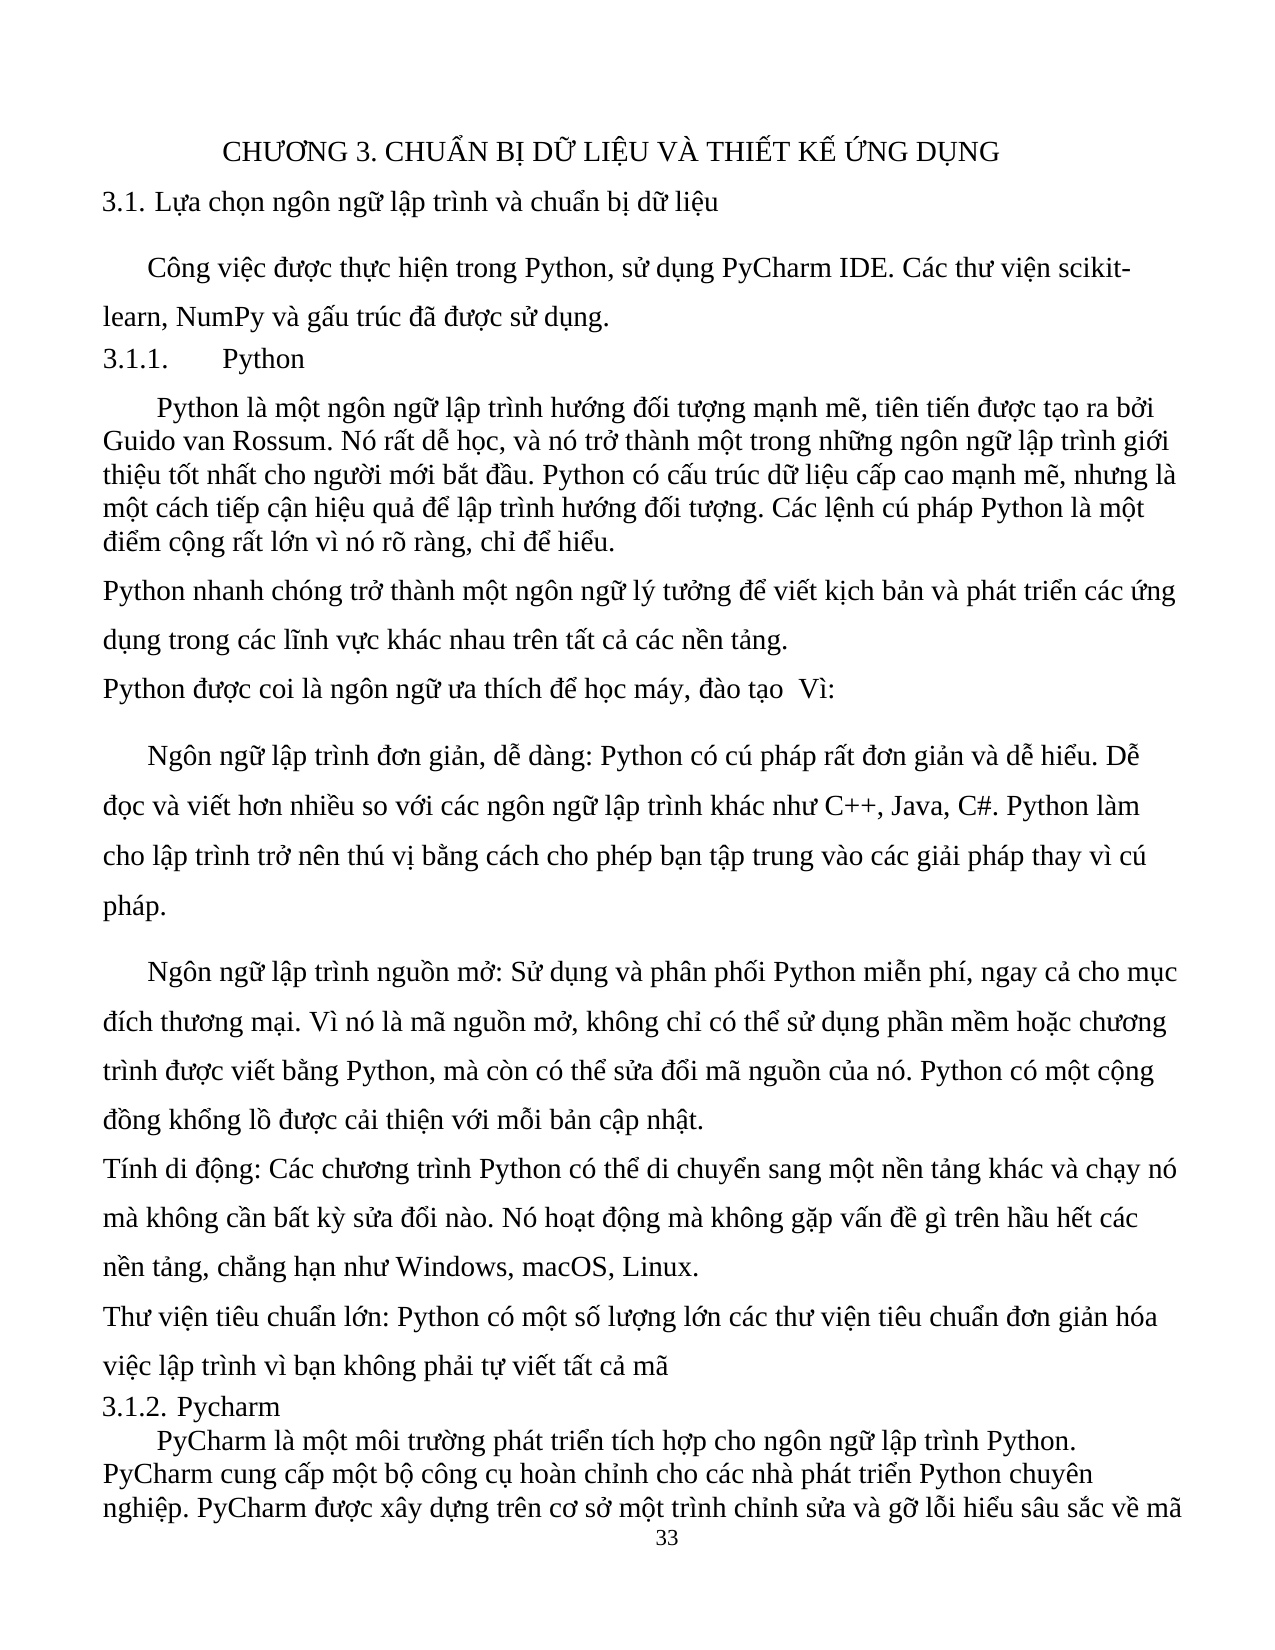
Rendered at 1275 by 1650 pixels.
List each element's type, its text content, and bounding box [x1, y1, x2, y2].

list Ngôn ngữ lập trình nguồn mở: Sử dụng và phân phối Python miễn phí, ngay cả cho mục [103, 954, 1186, 988]
list Tính di động: Các chương trình Python có thể di chuyển sang một nền tảng khác và chạy nó [103, 1151, 1186, 1185]
list việc lập trình vì bạn không phải tự viết tất cả mã [103, 1348, 1186, 1381]
list đích thương mại. Vì nó là mã nguồn mở, không chỉ có thể sử dụng phần mềm hoặc chương [103, 1004, 1186, 1037]
list Công việc được thực hiện trong Python, sử dụng PyCharm IDE. Các thư viện scikit- [103, 250, 1186, 284]
list Python nhanh chóng trở thành một ngôn ngữ lý tưởng để viết kịch bản và phát triển các ứng [103, 573, 1186, 607]
text nghiệp. PyCharm được xây dựng trên cơ sở một trình chỉnh sửa và gỡ lỗi hiểu sâu sắc về mã [103, 1490, 1186, 1523]
list Python được coi là ngôn ngữ ưa thích để học máy, đào tạo Vì: [103, 672, 1186, 705]
list Thư viện tiêu chuẩn lớn: Python có một số lượng lớn các thư viện tiêu chuẩn đơn giản hóa [103, 1299, 1186, 1332]
list mà không cần bất kỳ sửa đổi nào. Nó hoạt động mà không gặp vấn đề gì trên hầu hết các [103, 1200, 1186, 1234]
list nền tảng, chẳng hạn như Windows, macOS, Linux. [103, 1249, 1186, 1283]
list CHƯƠNG 3. CHUẨN BỊ DỮ LIỆU VÀ THIẾT KẾ ỨNG DỤNG [147, 134, 1186, 168]
list dụng trong các lĩnh vực khác nhau trên tất cả các nền tảng. [103, 622, 1186, 656]
list learn, NumPy và gấu trúc đã được sử dụng. [103, 299, 1186, 333]
list Lựa chọn ngôn ngữ lập trình và chuẩn bị dữ liệu [102, 184, 1186, 218]
list đồng khổng lồ được cải thiện với mỗi bản cập nhật. [103, 1102, 1186, 1136]
list Ngôn ngữ lập trình đơn giản, dễ dàng: Python có cú pháp rất đơn giản và dễ hiểu. Dễ đọc và viết hơn nhiều so với các ngôn ngữ lập trình khác như C++, Java, C#. Python làm cho lập trình trở nên thú vị bằng cách cho phép bạn tập trung vào các giải pháp thay vì cú pháp. [58, 738, 1186, 922]
list trình được viết bằng Python, mà còn có thể sửa đổi mã nguồn của nó. Python có một cộng [103, 1053, 1186, 1086]
subtitle Python [103, 341, 997, 374]
subtitle Pycharm [102, 1389, 997, 1423]
text PyCharm là một môi trường phát triển tích hợp cho ngôn ngữ lập trình Python. [103, 1423, 1186, 1456]
text PyCharm cung cấp một bộ công cụ hoàn chỉnh cho các nhà phát triển Python chuyên [103, 1456, 1186, 1490]
list Python là một ngôn ngữ lập trình hướng đối tượng mạnh mẽ, tiên tiến được tạo ra bởi Guido van Rossum. Nó rất dễ học, và nó trở thành một trong những ngôn ngữ lập trình giới thiệu tốt nhất cho người mới bắt đầu. Python có cấu trúc dữ liệu cấp cao mạnh mẽ, nhưng là một cách tiếp cận hiệu quả để lập trình hướng đối tượng. Các lệnh cú pháp Python là một điểm cộng rất lớn vì nó rõ ràng, chỉ để hiểu. [103, 390, 1186, 558]
